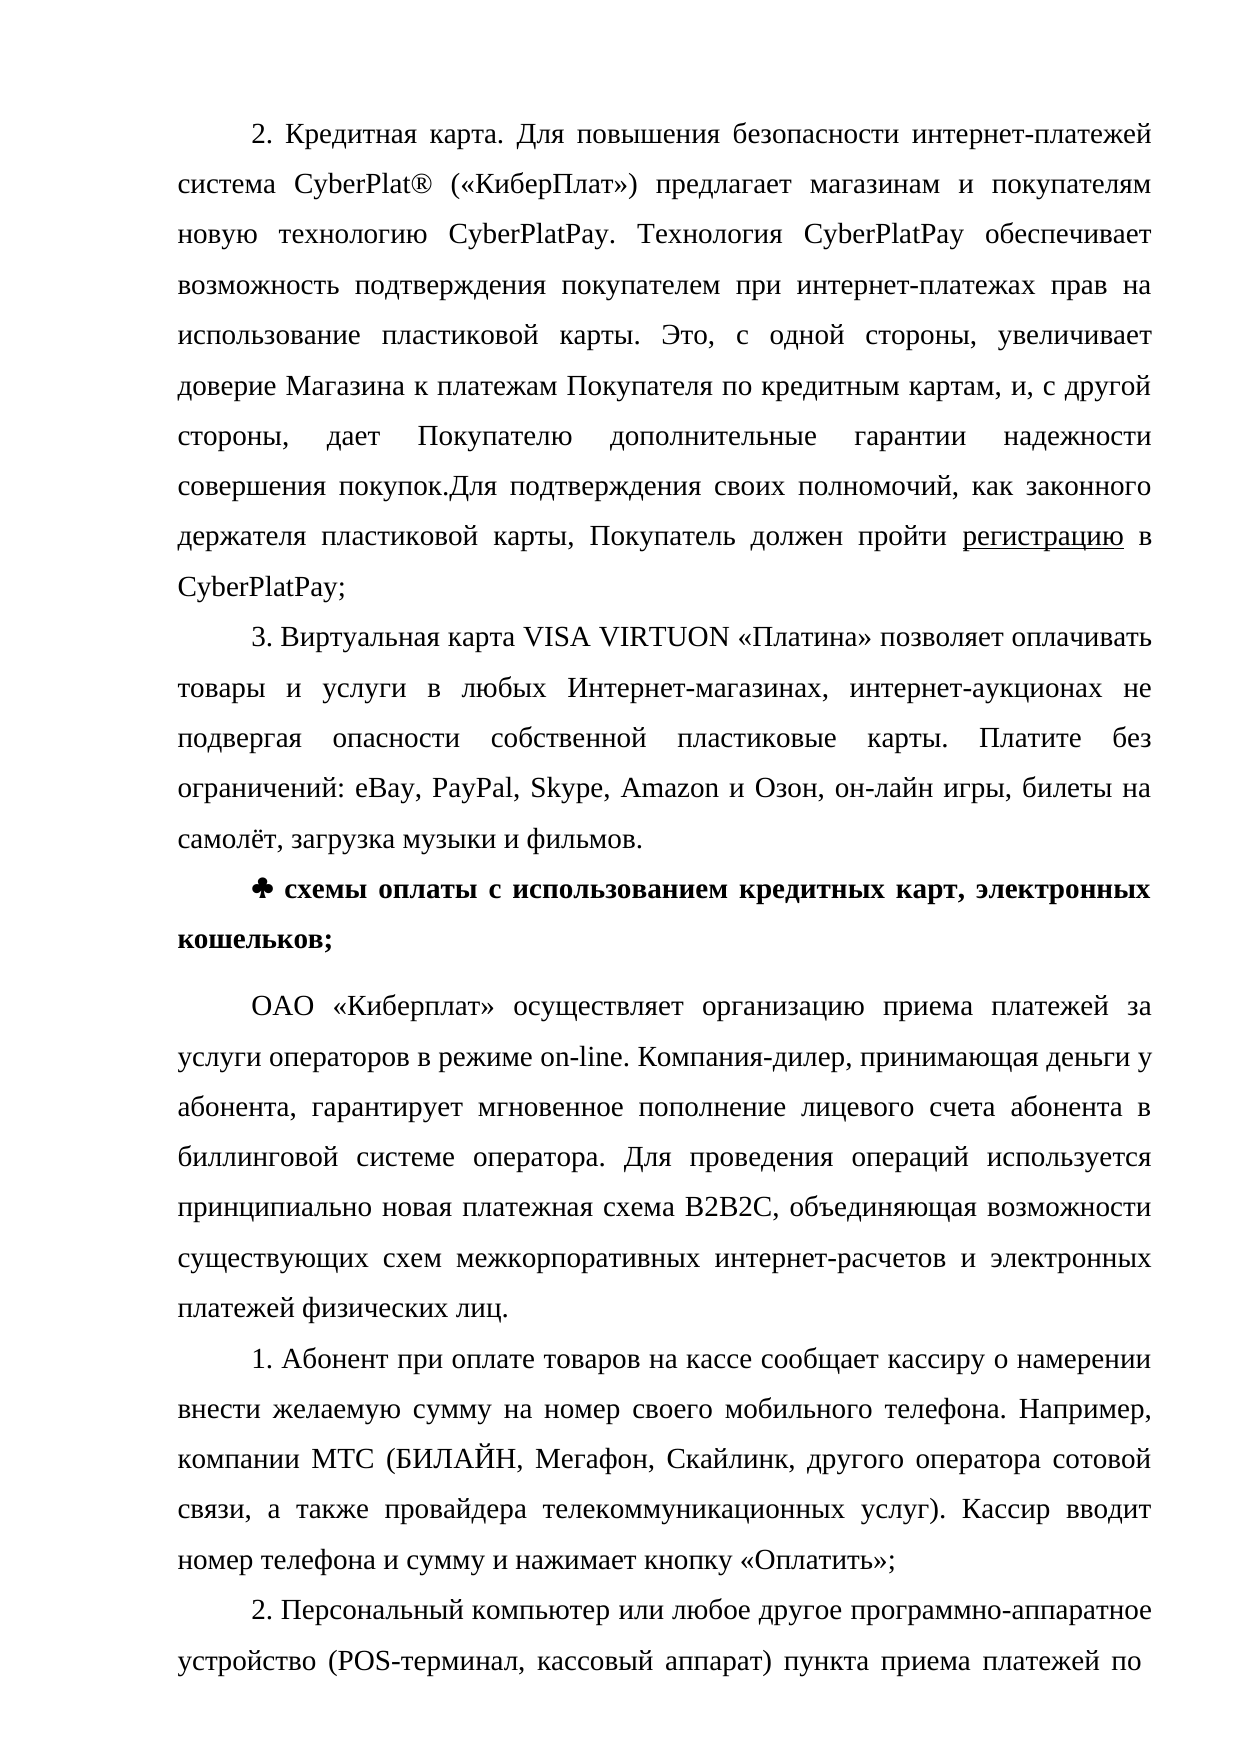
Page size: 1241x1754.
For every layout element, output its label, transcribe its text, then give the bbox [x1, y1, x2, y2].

subtitle схемы оплаты с использованием кредитных карт, электронных кошельков; [177, 871, 1151, 955]
list Персональный компьютер или любое другое программно-аппаратное устройство (POS-терминал, кассовый аппарат) пункта приема платежей по [177, 1592, 1152, 1676]
text ОАО «Киберплат» осуществляет организацию приема платежей за услуги операторов в режиме on-line. Компания-дилер, принимающая деньги у абонента, гарантирует мгновенное пополнение лицевого счета абонента в биллинговой системе оператора. Для проведения операций используется принципиально новая платежная схема В2В2С, объединяющая возможности существующих схем межкорпоративных интернет-расчетов и электронных платежей физических лиц. [177, 988, 1152, 1324]
list Абонент при оплате товаров на кассе сообщает кассиру о намерении внести желаемую сумму на номер своего мобильного телефона. Например, компании МТС (БИЛАЙН, Мегафон, Скайлинк, другого оператора сотовой связи, а также провайдера телекоммуникационных услуг). Кассир вводит номер телефона и сумму и нажимает кнопку «Оплатить»; [177, 1341, 1152, 1576]
list Кредитная карта. Для повышения безопасности интернет-платежей система CyberPlat® («КиберПлат») предлагает магазинам и покупателям новую технологию CyberPlatPay. Технология CyberPlatPay обеспечивает возможность подтверждения покупателем при интернет-платежах прав на использование пластиковой карты. Это, с одной стороны, увеличивает доверие Магазина к платежам Покупателя по кредитным картам, и, с другой стороны, дает Покупателю дополнительные гарантии надежности совершения покупок.Для подтверждения своих полномочий, как законного держателя пластиковой карты, Покупатель должен пройти регистрацию в CyberPlatPay; [177, 116, 1152, 602]
list Виртуальная карта VISA VIRTUON «Платина» позволяет оплачивать товары и услуги в любых Интернет-магазинах, интернет-аукционах не подвергая опасности собственной пластиковые карты. Платите без ограничений: eBay, PayPal, Skype, Amazon и Озон, он-лайн игры, билеты на самолёт, загрузка музыки и фильмов. [177, 619, 1152, 854]
